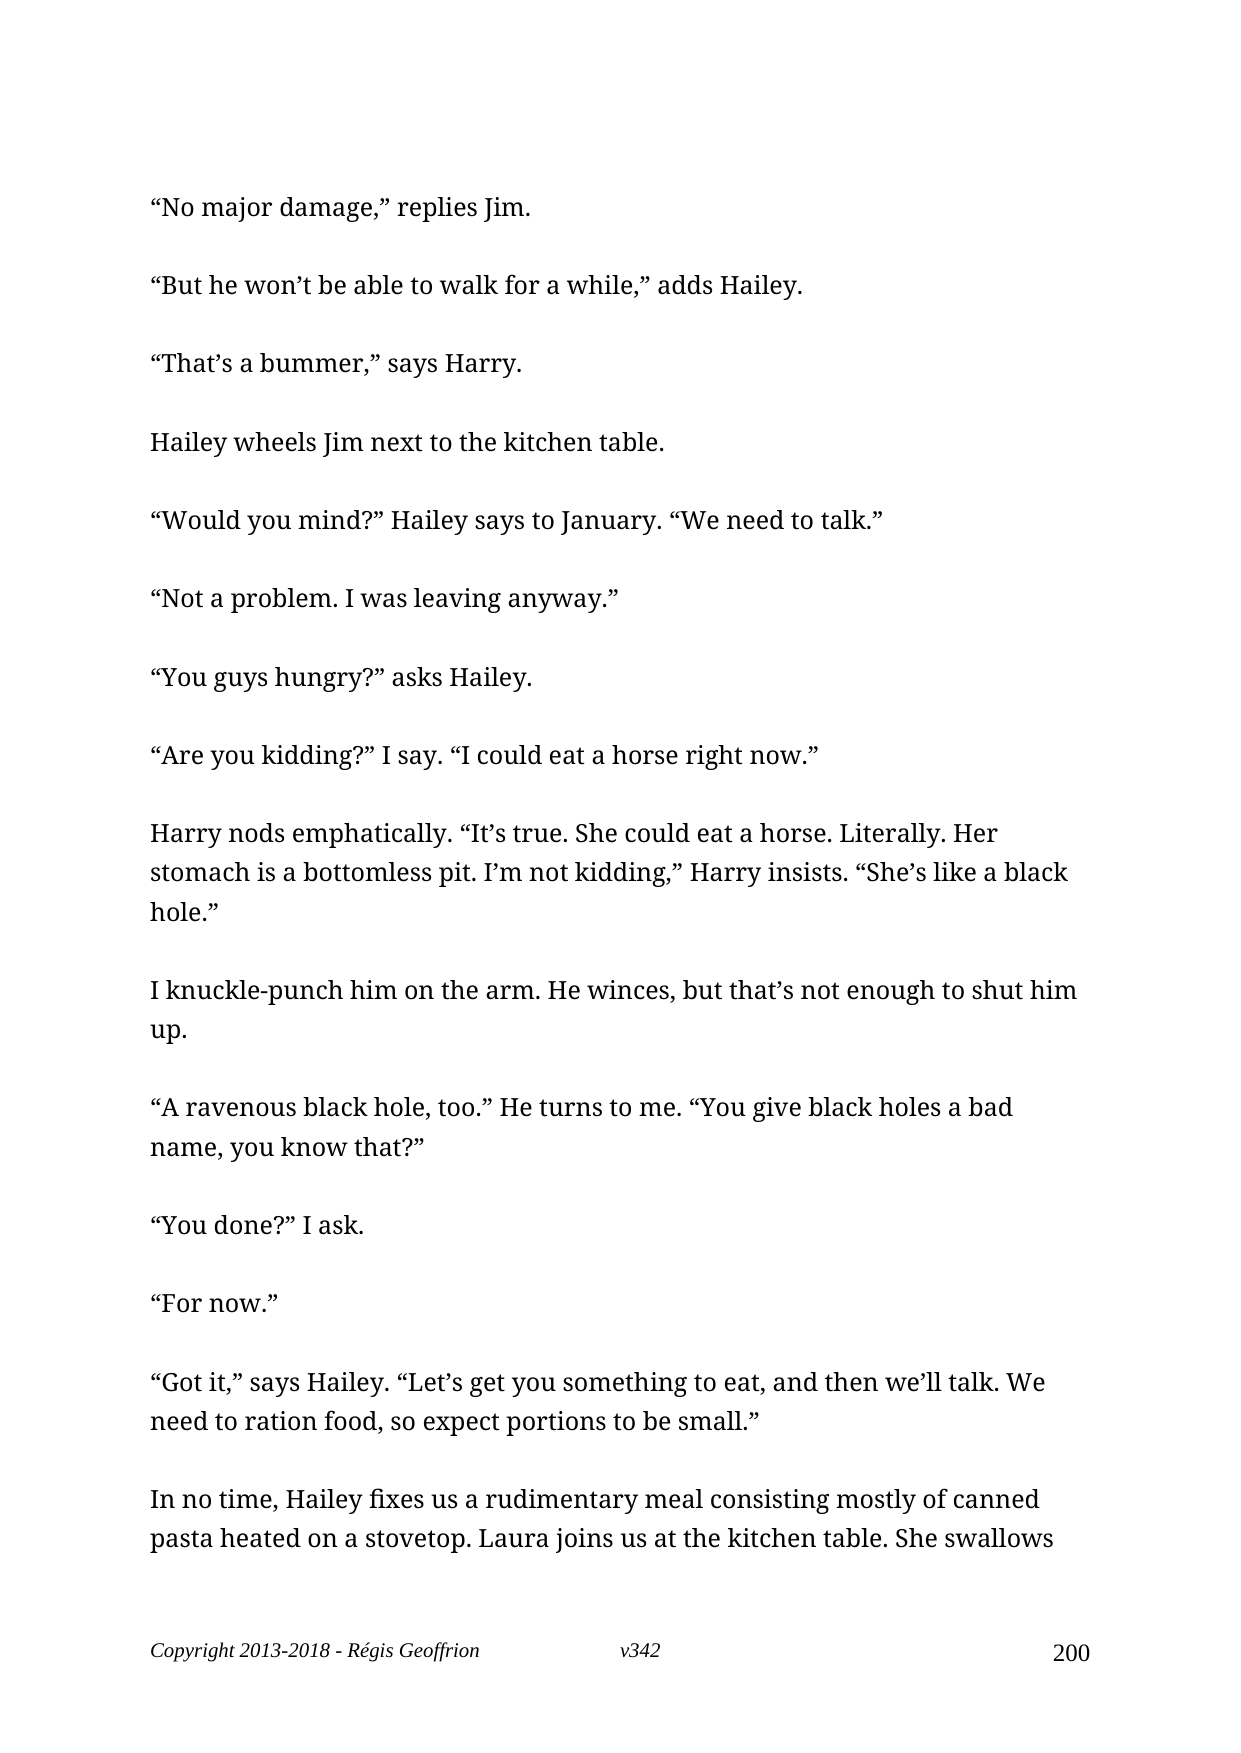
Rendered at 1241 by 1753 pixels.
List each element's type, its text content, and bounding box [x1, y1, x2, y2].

text “But he won’t be able to walk for a while,” adds Hailey. [150, 267, 1090, 302]
text “That’s a bummer,” says Harry. [150, 346, 1090, 380]
text Harry nods emphatically. “It’s true. She could eat a horse. Literally. Her stomach is a bottomless pit. I’m not kidding,” Harry insists. “She’s like a black hole.” [150, 816, 1090, 928]
text “Got it,” says Hailey. “Let’s get you something to eat, and then we’ll talk. We need to ration food, so expect portions to be small.” [150, 1364, 1090, 1437]
text “For now.” [150, 1286, 1090, 1320]
text “Not a problem. I was leaving anyway.” [150, 581, 1090, 615]
text “You done?” I ask. [150, 1207, 1090, 1242]
text “Would you mind?” Hailey says to January. “We need to talk.” [150, 502, 1090, 537]
text I knuckle-punch him on the arm. He winces, but that’s not enough to shut him up. [150, 972, 1090, 1046]
text “Are you kidding?” I say. “I could eat a horse right now.” [150, 737, 1090, 772]
text Hailey wheels Jim next to the kitchen table. [150, 424, 1090, 458]
text “A ravenous black hole, too.” He turns to me. “You give black holes a bad name, you know that?” [150, 1090, 1090, 1163]
text “You guys hungry?” asks Hailey. [150, 659, 1090, 693]
text “No major damage,” replies Jim. [150, 189, 1090, 223]
